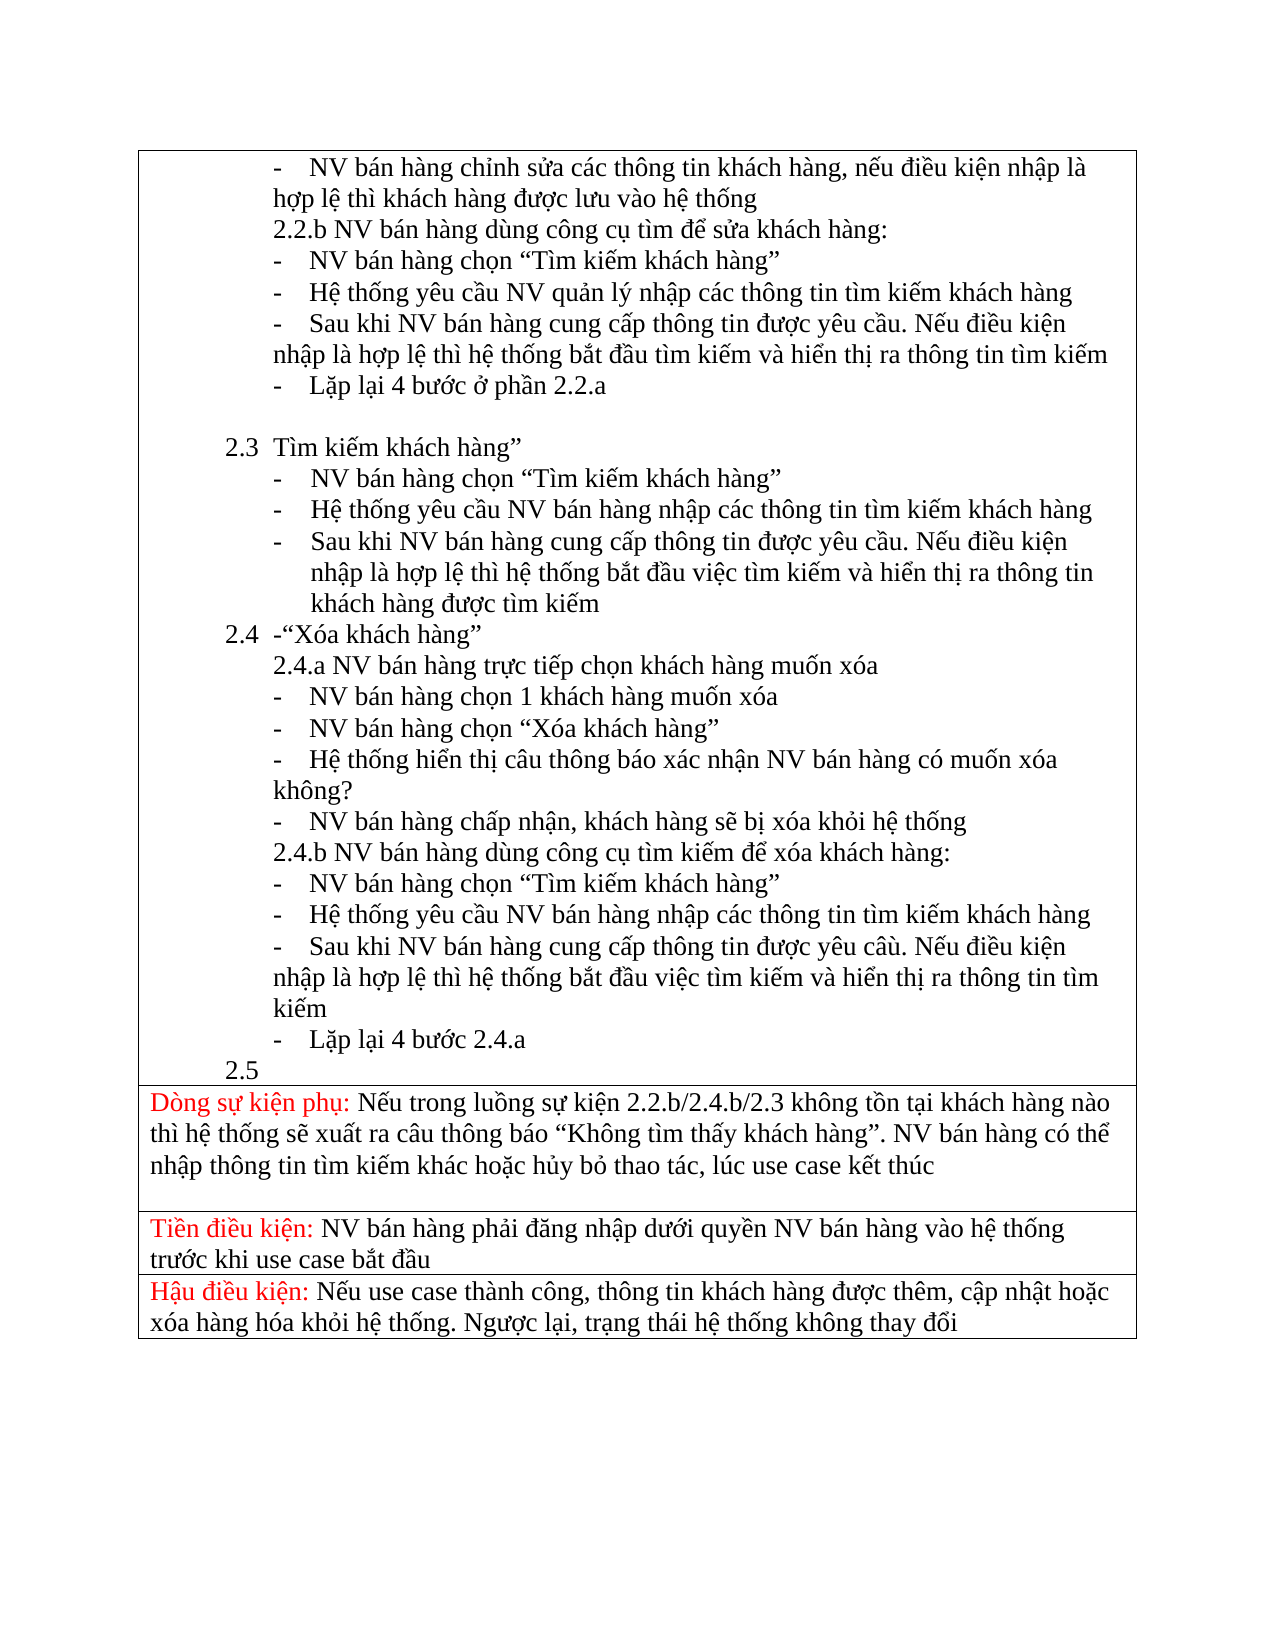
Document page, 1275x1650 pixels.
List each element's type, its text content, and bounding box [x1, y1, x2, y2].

table_cell Hậu điều kiện: Nếu use case thành công, thông tin khách hàng được thêm, cập nhật hoặc xóa hàng hóa khỏi hệ thống. Ngược lại, trạng thái hệ thống không thay đổi [139, 1275, 1136, 1338]
table_cell Tiền điều kiện: NV bán hàng phải đăng nhập dưới quyền NV bán hàng vào hệ thống trước khi use case bắt đầu [139, 1212, 1136, 1274]
table_cell Dòng sự kiện phụ: Nếu trong luồng sự kiện 2.2.b/2.4.b/2.3 không tồn tại khách hàng nào thì hệ thống sẽ xuất ra câu thông báo “Không tìm thấy khách hàng”. NV bán hàng có thể nhập thông tin tìm kiếm khác hoặc hủy bỏ thao tác, lúc use case kết thúc [139, 1086, 1136, 1211]
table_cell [139, 151, 1136, 1085]
